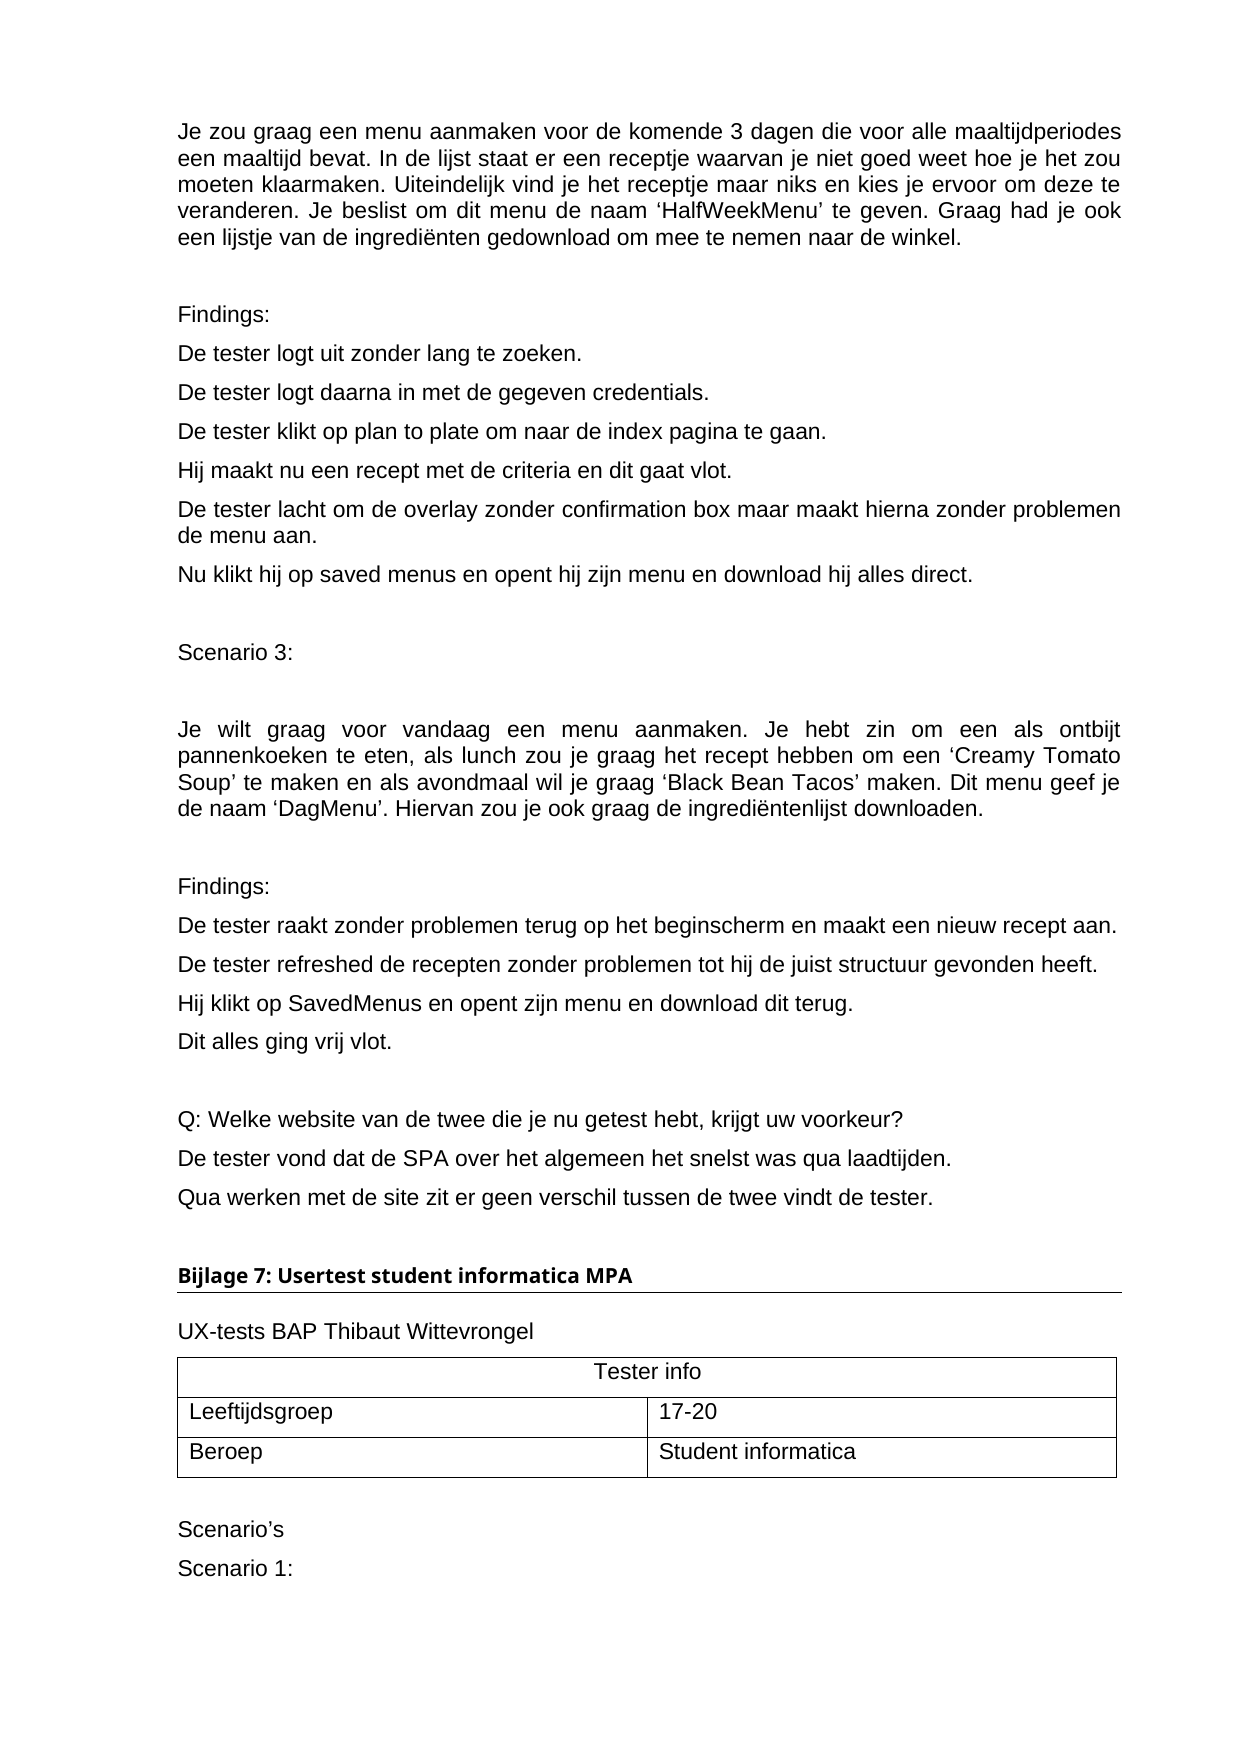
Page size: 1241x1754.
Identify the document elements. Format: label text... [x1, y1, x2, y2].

text Qua werken met de site zit er geen verschil tussen de twee vindt de tester. [177, 1184, 1122, 1210]
text De tester vond dat de SPA over het algemeen het snelst was qua laadtijden. [177, 1145, 1122, 1171]
text Q: Welke website van de twee die je nu getest hebt, krijgt uw voorkeur? [177, 1106, 1122, 1132]
text Scenario 1: [177, 1555, 1122, 1582]
table_cell Student informatica [648, 1438, 1116, 1477]
text Findings: [177, 873, 1122, 899]
text Scenario 3: [177, 638, 1122, 665]
table_cell Beroep [178, 1438, 647, 1477]
text De tester klikt op plan to plate om naar de index pagina te gaan. [177, 418, 1122, 444]
text De tester logt uit zonder lang te zoeken. [177, 340, 1122, 366]
text De tester raakt zonder problemen terug op het beginscherm en maakt een nieuw recept aan. [177, 912, 1122, 938]
text Je zou graag een menu aanmaken voor de komende 3 dagen die voor alle maaltijdperiodes een maaltijd bevat. In de lijst staat er een receptje waarvan je niet goed weet hoe je het zou moeten klaarmaken. Uiteindelijk vind je het receptje maar niks en kies je ervoor om deze te veranderen. Je beslist om dit menu de naam ‘HalfWeekMenu’ te geven. Graag had je ook een lijstje van de ingrediënten gedownload om mee te nemen naar de winkel. [177, 118, 1122, 250]
text Dit alles ging vrij vlot. [177, 1028, 1122, 1055]
table_header Tester info [178, 1358, 1116, 1397]
text Hij maakt nu een recept met de criteria en dit gaat vlot. [177, 457, 1122, 483]
text De tester refreshed de recepten zonder problemen tot hij de juist structuur gevonden heeft. [177, 951, 1122, 977]
text Scenario’s [177, 1516, 1122, 1543]
text Findings: [177, 301, 1122, 328]
table_cell 17-20 [648, 1398, 1116, 1437]
text Hij klikt op SavedMenus en opent zijn menu en download dit terug. [177, 989, 1122, 1016]
text UX-tests BAP Thibaut Wittevrongel [177, 1318, 1122, 1344]
subtitle Bijlage 7: Usertest student informatica MPA [177, 1261, 1122, 1292]
text De tester logt daarna in met de gegeven credentials. [177, 379, 1122, 405]
text Je wilt graag voor vandaag een menu aanmaken. Je hebt zin om een als ontbijt pannenkoeken te eten, als lunch zou je graag het recept hebben om een ‘Creamy Tomato Soup’ te maken en als avondmaal wil je graag ‘Black Bean Tacos’ maken. Dit menu geef je de naam ‘DagMenu’. Hiervan zou je ook graag de ingrediëntenlijst downloaden. [177, 716, 1122, 822]
table_cell Leeftijdsgroep [178, 1398, 647, 1437]
text Nu klikt hij op saved menus en opent hij zijn menu en download hij alles direct. [177, 561, 1122, 587]
text De tester lacht om de overlay zonder confirmation box maar maakt hierna zonder problemen de menu aan. [177, 496, 1122, 548]
